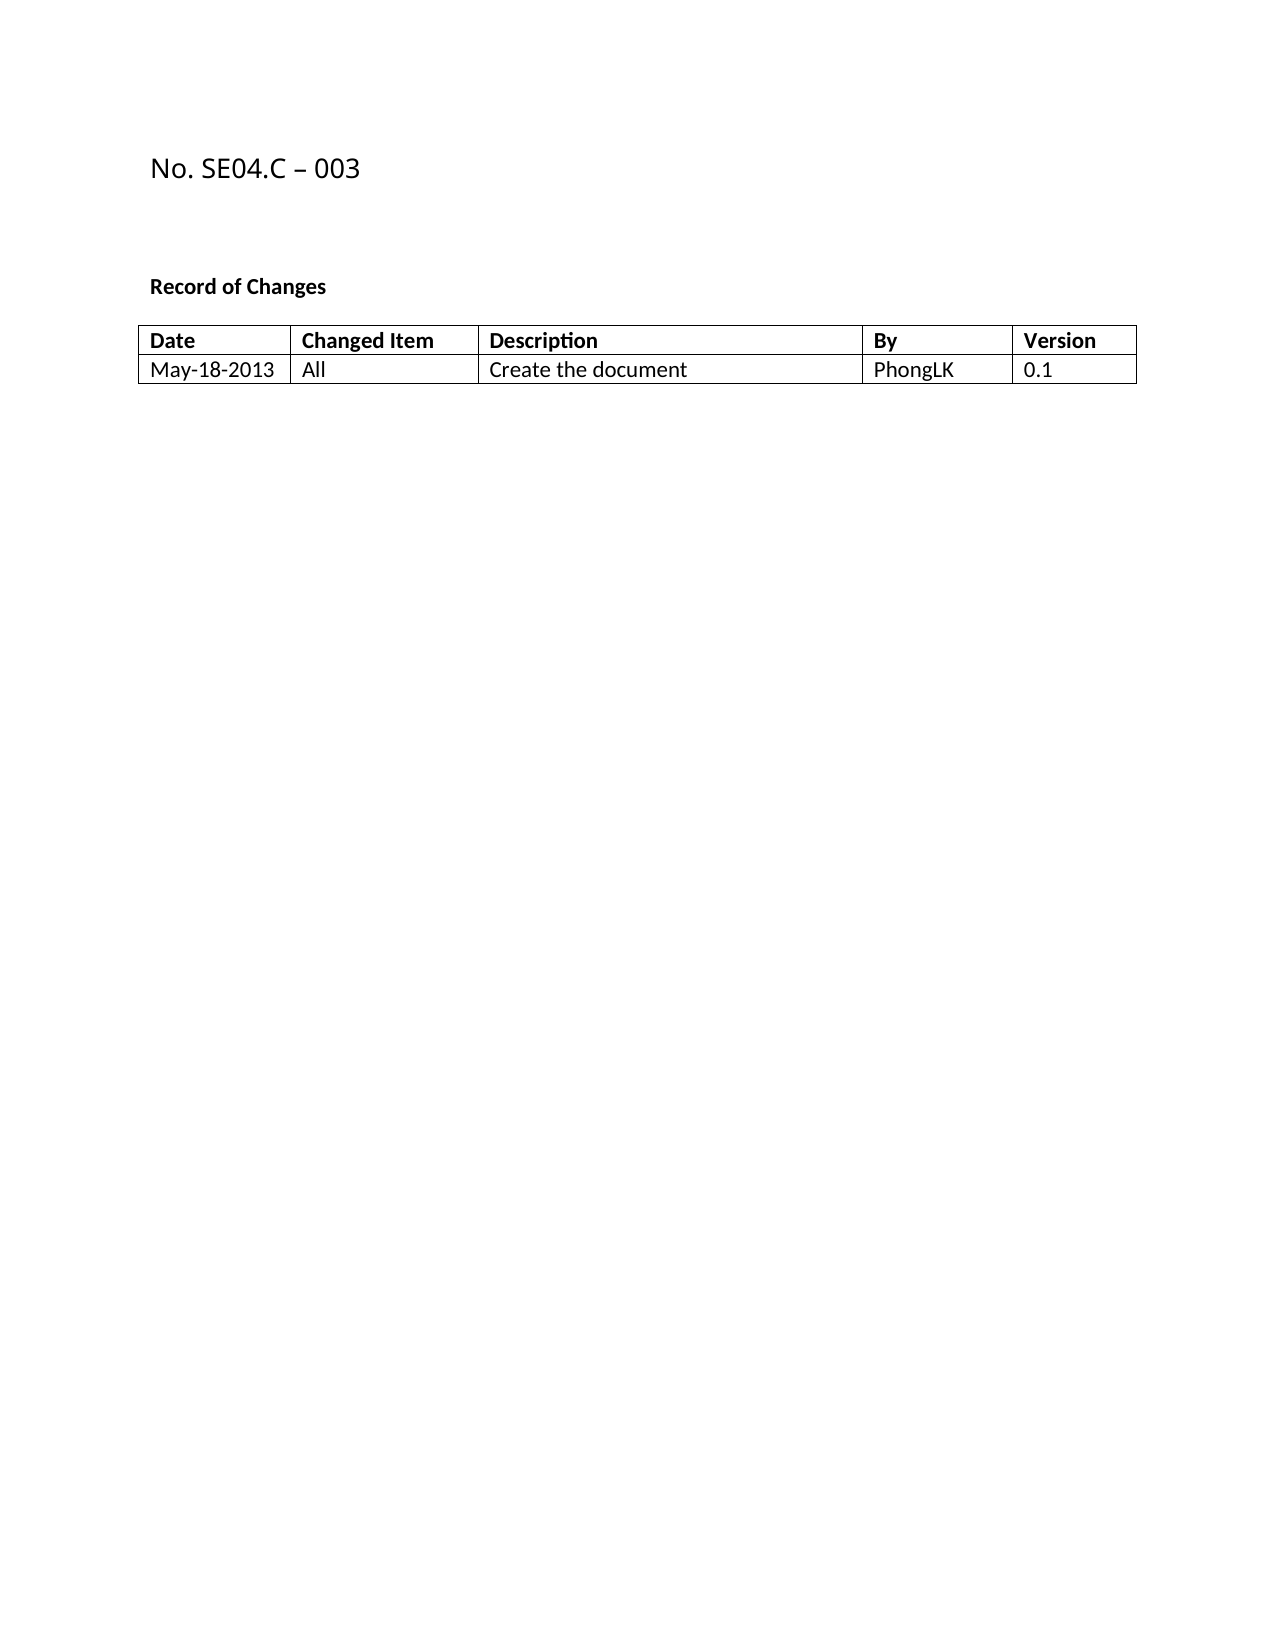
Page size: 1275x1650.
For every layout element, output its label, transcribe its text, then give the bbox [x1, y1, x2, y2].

table_header Version [1013, 326, 1136, 354]
table_cell Create the document [479, 355, 862, 383]
table_header Description [479, 326, 862, 354]
table_cell 0.1 [1013, 355, 1136, 383]
table_header By [863, 326, 1012, 354]
text Record of Changes [150, 272, 1125, 300]
table_cell PhongLK [863, 355, 1012, 383]
table_header Date [139, 326, 290, 354]
table_header Changed Item [291, 326, 478, 354]
table_cell May-18-2013 [139, 355, 290, 383]
table_cell All [291, 355, 478, 383]
text No. SE04.C – 003 [150, 150, 1125, 187]
